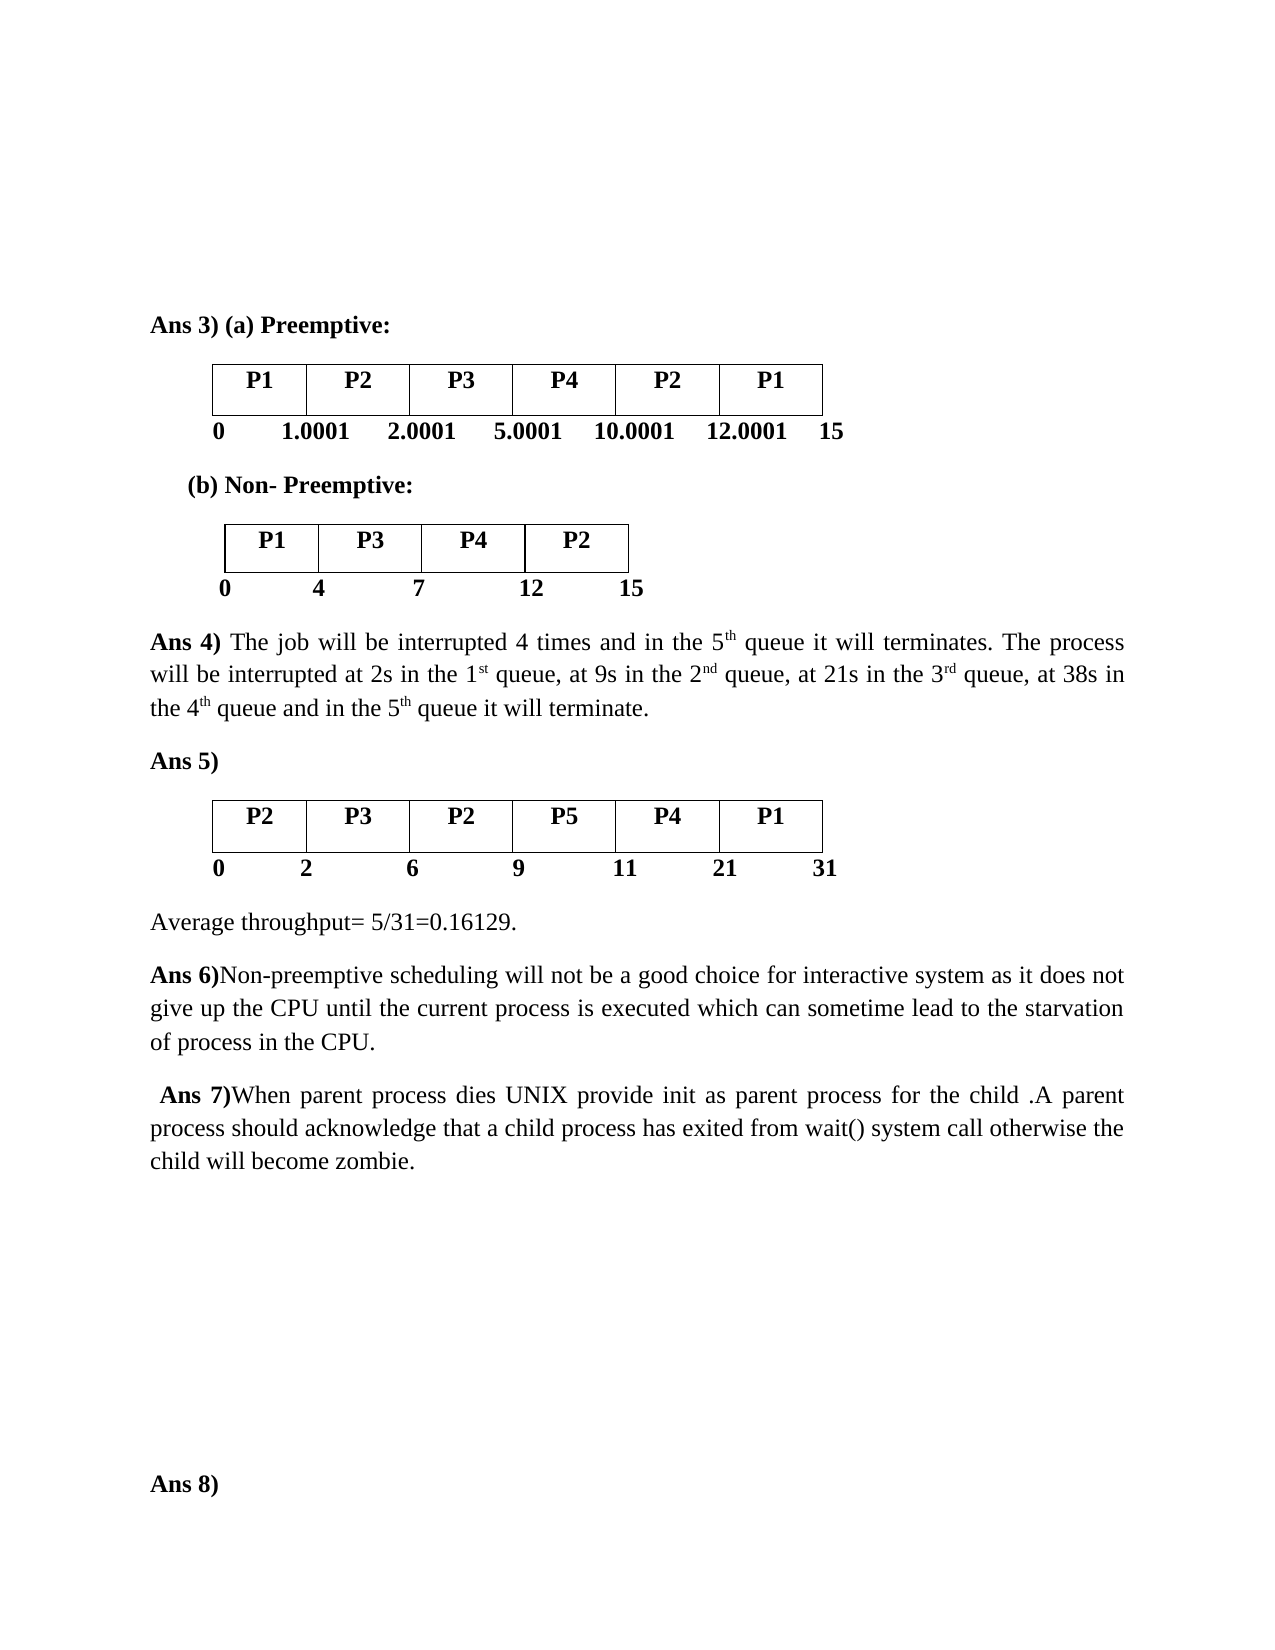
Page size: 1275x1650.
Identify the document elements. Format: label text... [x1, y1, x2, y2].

text Ans 6)Non-preemptive scheduling will not be a good choice for interactive system as it does not give up the CPU until the current process is executed which can sometime lead to the starvation of process in the CPU. [150, 961, 1125, 1055]
text Ans 4) The job will be interrupted 4 times and in the 5th queue it will terminates. The process will be interrupted at 2s in the 1st queue, at 9s in the 2nd queue, at 21s in the 3rd queue, at 38s in the 4th queue and in the 5th queue it will terminate. [150, 627, 1125, 721]
table_header P4 [616, 801, 719, 852]
table_header P1 [720, 365, 822, 415]
table_header P4 [513, 365, 615, 415]
text 0 1.0001 2.0001 5.0001 10.0001 12.0001 15 [150, 416, 1125, 445]
text Ans 5) [150, 746, 1125, 775]
table_header P2 [616, 365, 719, 415]
text Ans 7)When parent process dies UNIX provide init as parent process for the child .A parent process should acknowledge that a child process has exited from wait() system call otherwise the child will become zombie. [150, 1080, 1125, 1175]
table_header P3 [410, 365, 512, 415]
text (b) Non- Preemptive: [150, 470, 1125, 499]
table_header P1 [213, 365, 306, 415]
table_header P2 [410, 801, 512, 852]
text Ans 8) [150, 1469, 1125, 1498]
table_header P1 [226, 525, 318, 572]
table_header P2 [213, 801, 306, 852]
table_header P3 [307, 801, 409, 852]
table_header P2 [526, 525, 628, 572]
text 0 4 7 12 15 [150, 573, 1125, 601]
table_header P5 [513, 801, 615, 852]
table_header P2 [307, 365, 409, 415]
text 0 2 6 9 11 21 31 [150, 853, 1125, 882]
text Ans 3) (a) Preemptive: [150, 310, 1125, 339]
text Average throughput= 5/31=0.16129. [150, 907, 1125, 935]
table_header P3 [319, 525, 421, 572]
table_header P1 [720, 801, 822, 852]
table_header P4 [422, 525, 524, 572]
